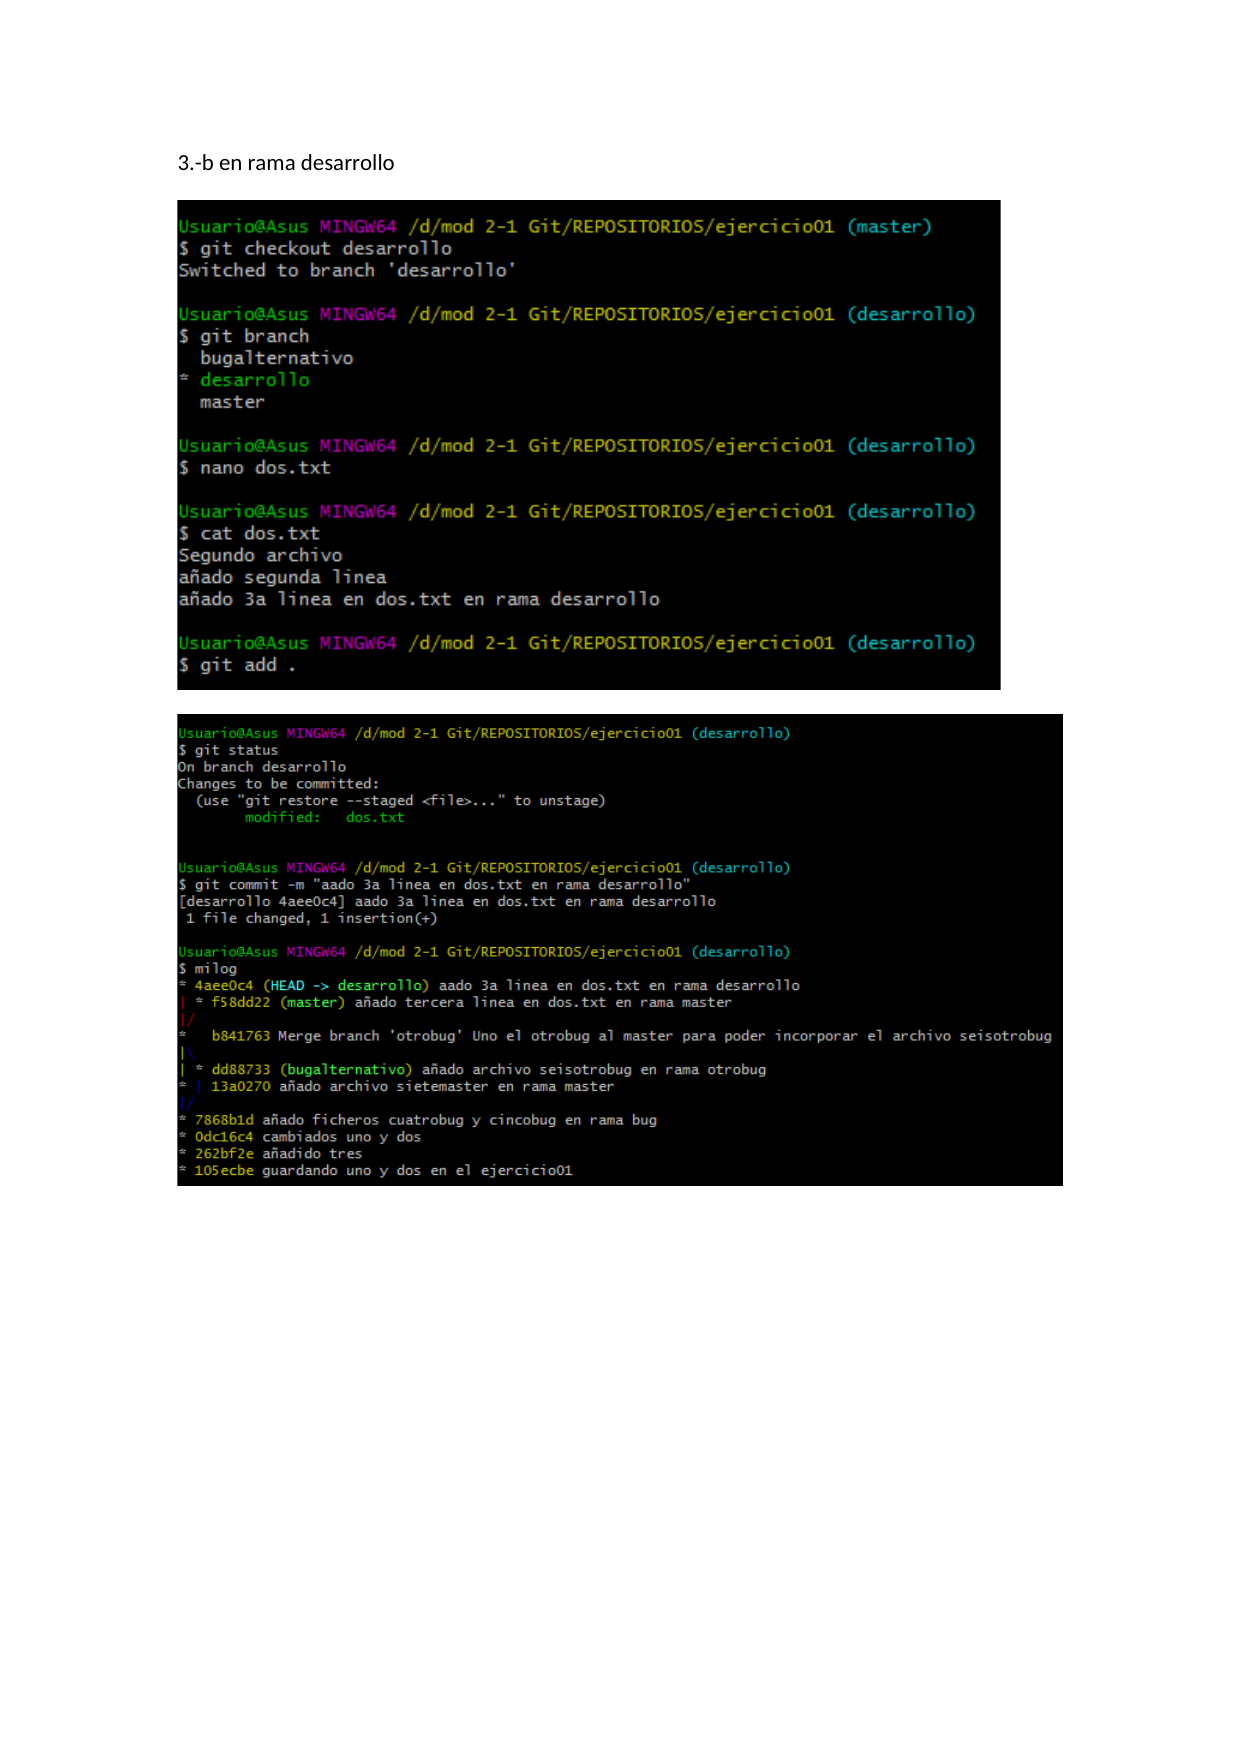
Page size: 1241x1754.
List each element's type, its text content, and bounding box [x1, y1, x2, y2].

picture [177, 200, 1001, 690]
picture [177, 714, 1063, 1186]
text 3.-b en rama desarrollo [177, 148, 1063, 176]
